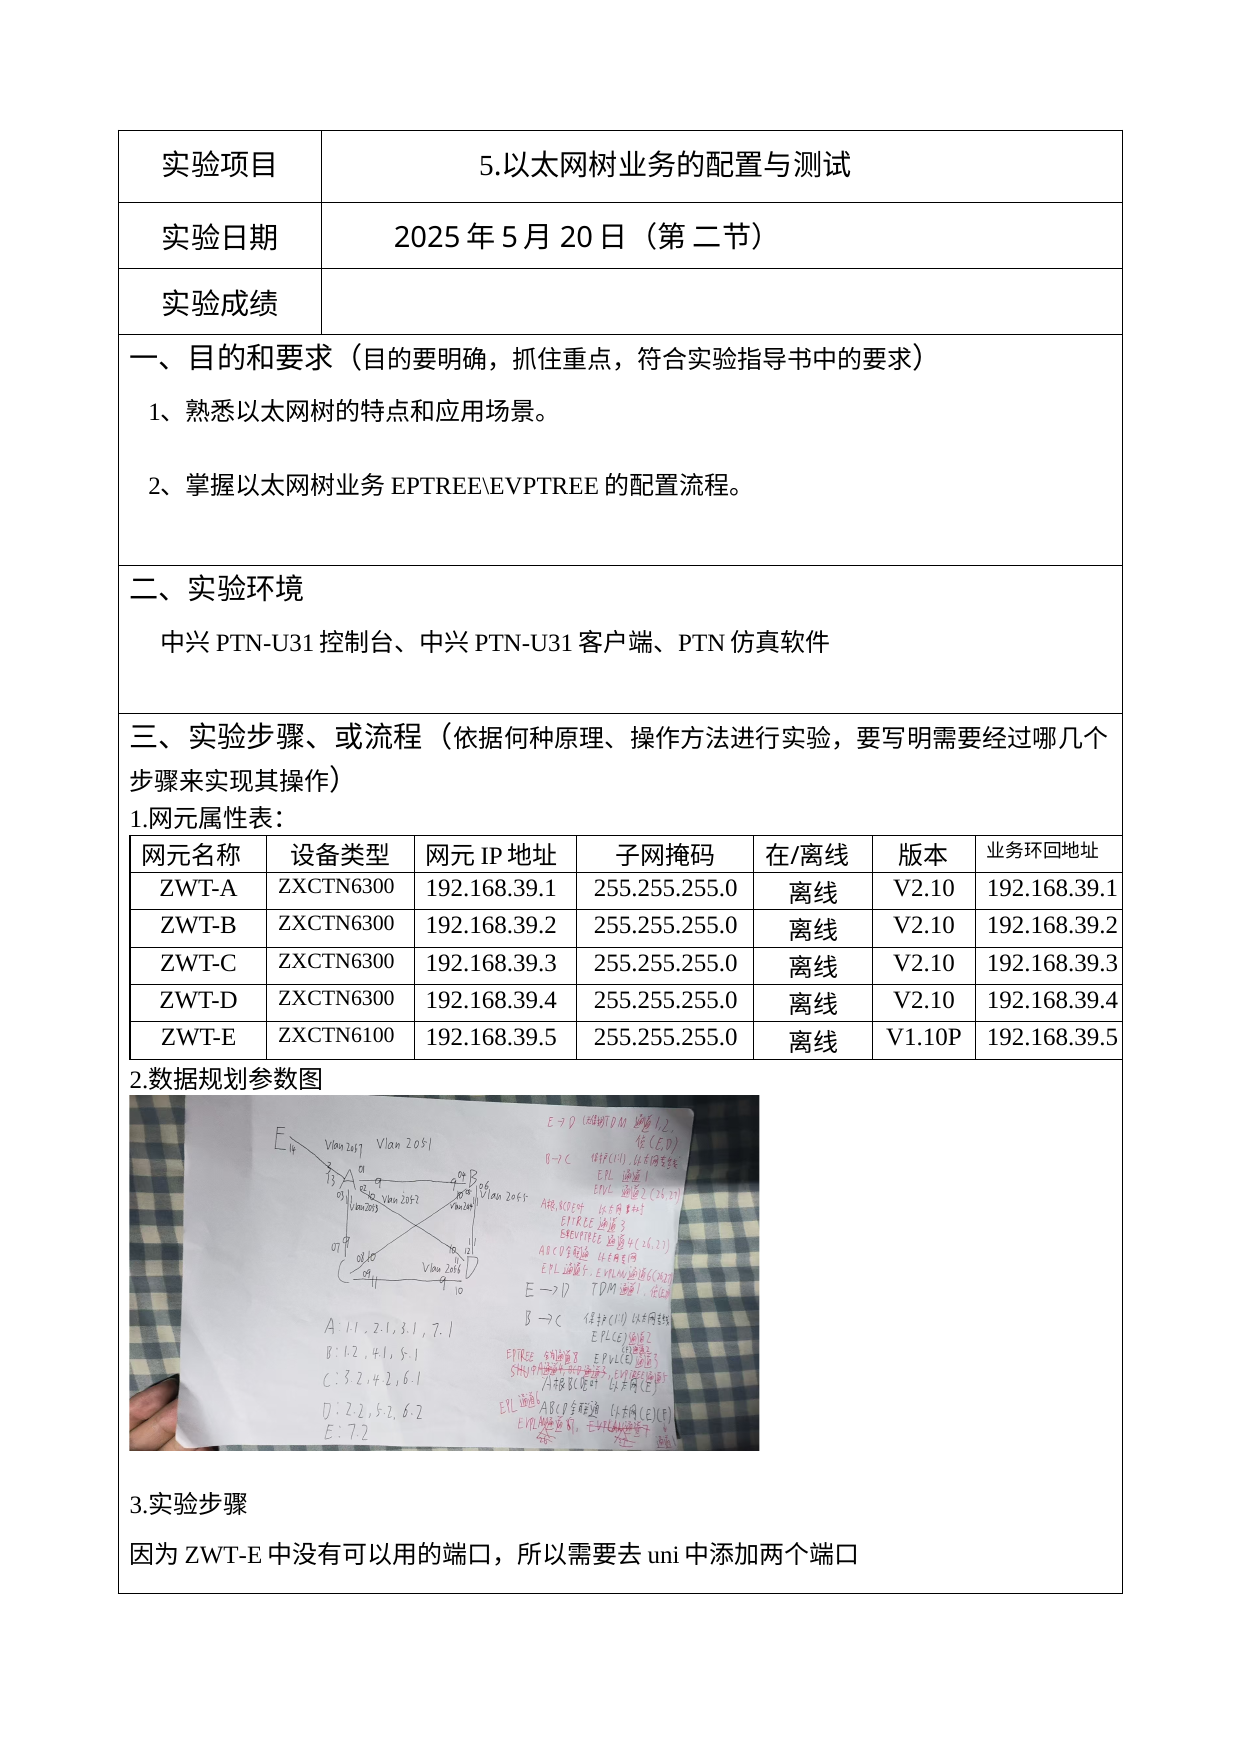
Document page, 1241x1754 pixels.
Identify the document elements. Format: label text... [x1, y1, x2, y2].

table_cell 实验日期 [119, 203, 321, 268]
table_cell 一、目的和要求（目的要明确，抓住重点，符合实验指导书中的要求） 1、熟悉以太网树的特点和应用场景。 2、掌握以太网树业务EPTREE\EVPTREE的配置流程。 [119, 335, 1122, 565]
table_cell 2025年5月 20日（第 二节） [322, 203, 1122, 268]
table_cell 二、实验环境 中兴PTN-U31控制台、中兴PTN-U31客户端、PTN仿真软件 [119, 566, 1122, 713]
picture [129, 1095, 760, 1451]
table_cell [322, 269, 1122, 334]
table_header 实验项目 [119, 131, 321, 202]
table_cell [119, 714, 1122, 1592]
table_header 5.以太网树业务的配置与测试 [322, 131, 1122, 202]
table_cell 实验成绩 [119, 269, 321, 334]
